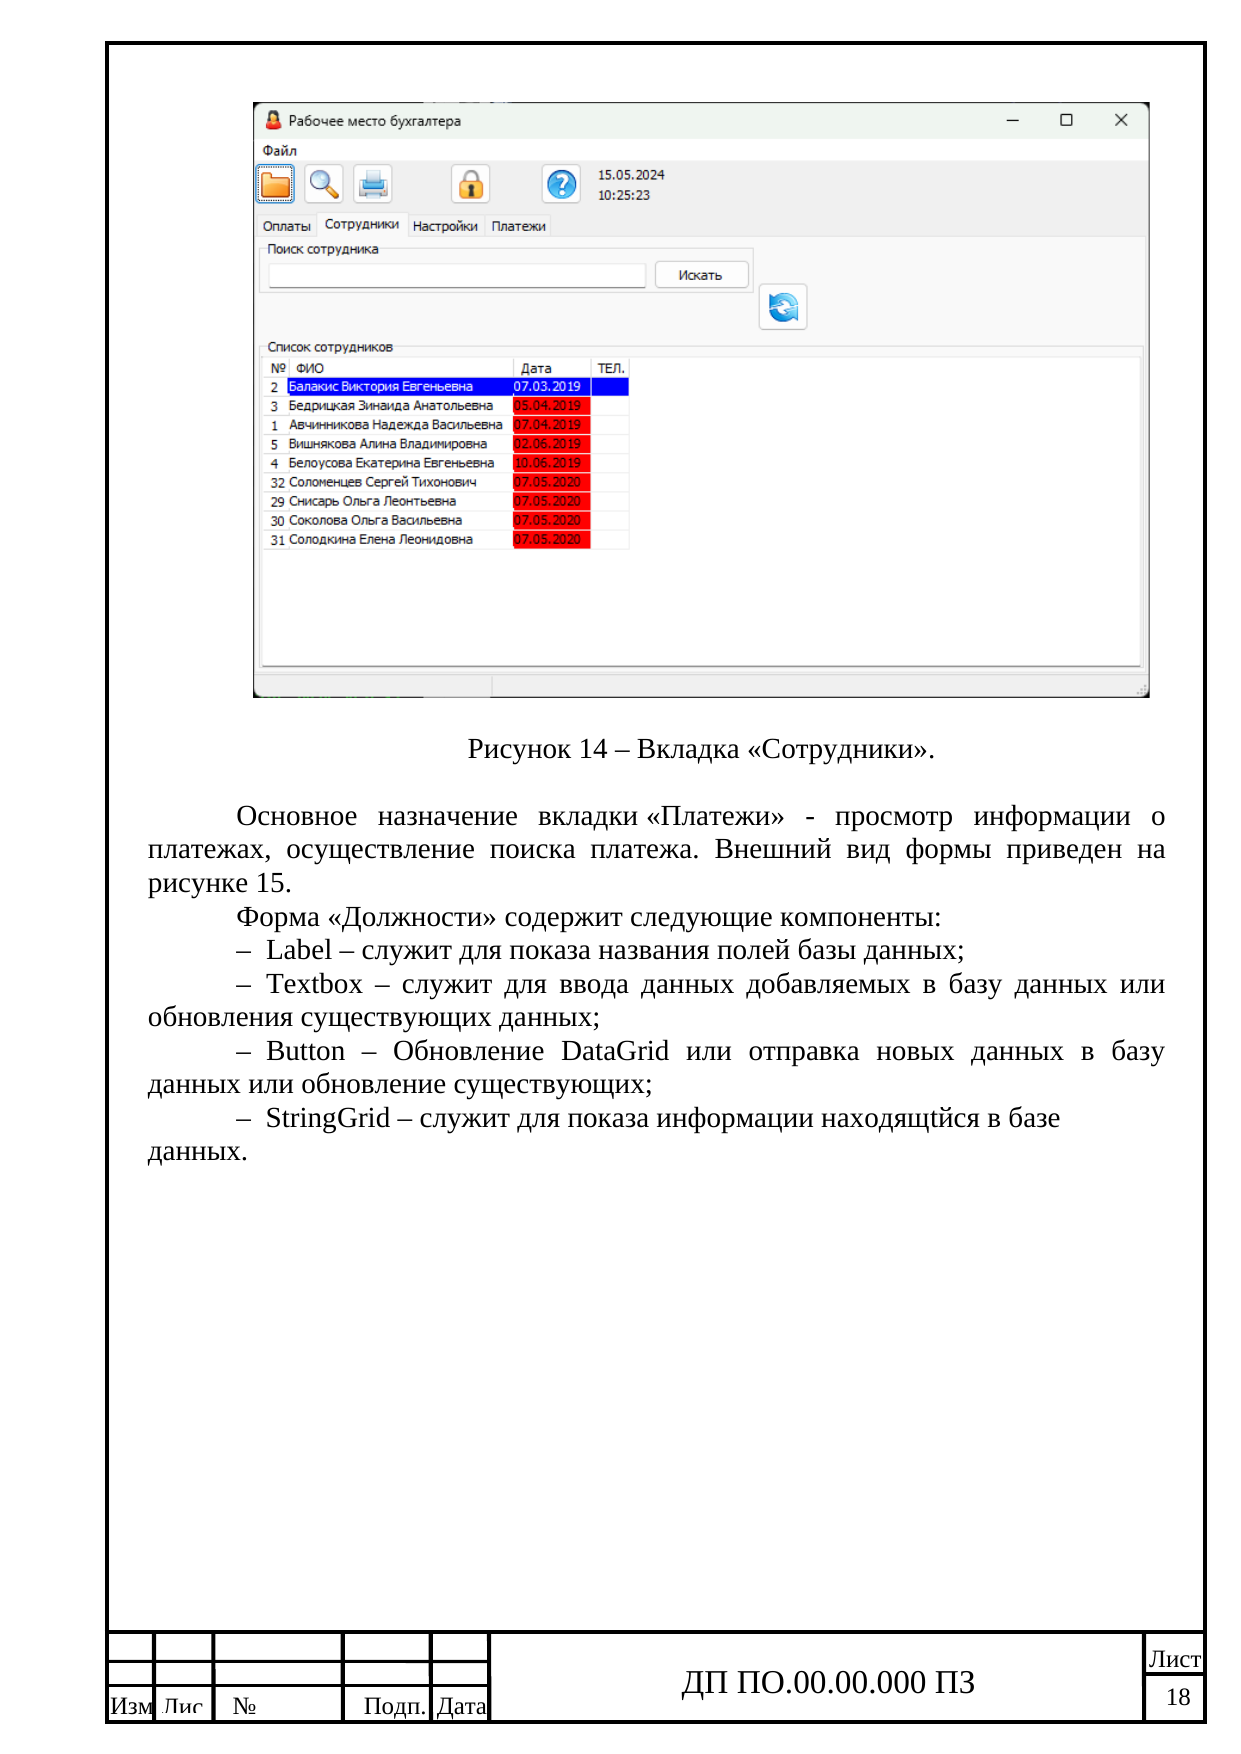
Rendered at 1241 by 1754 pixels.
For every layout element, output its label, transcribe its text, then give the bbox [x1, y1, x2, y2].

text Форма «Должности» содержит следующие компоненты: [148, 899, 1166, 932]
text Основное назначение вкладки «Платежи» - просмотр информации о платежах, осуществление поиска платежа. Внешний вид формы приведен на рисунке 15. [148, 798, 1166, 899]
picture [253, 102, 1150, 698]
text – Label – служит для показа названия полей базы данных; [148, 932, 1166, 966]
text – StringGrid – служит для показа информации находящtйся в базе данных. [148, 1100, 1166, 1167]
text – Button – Обновление DataGrid или отправка новых данных в базу данных или обновление существующих; [148, 1033, 1166, 1100]
text – Textbox – служит для ввода данных добавляемых в базу данных или обновления существующих данных; [148, 966, 1166, 1033]
text Рисунок 14 – Вкладка «Сотрудники». [148, 731, 1166, 764]
